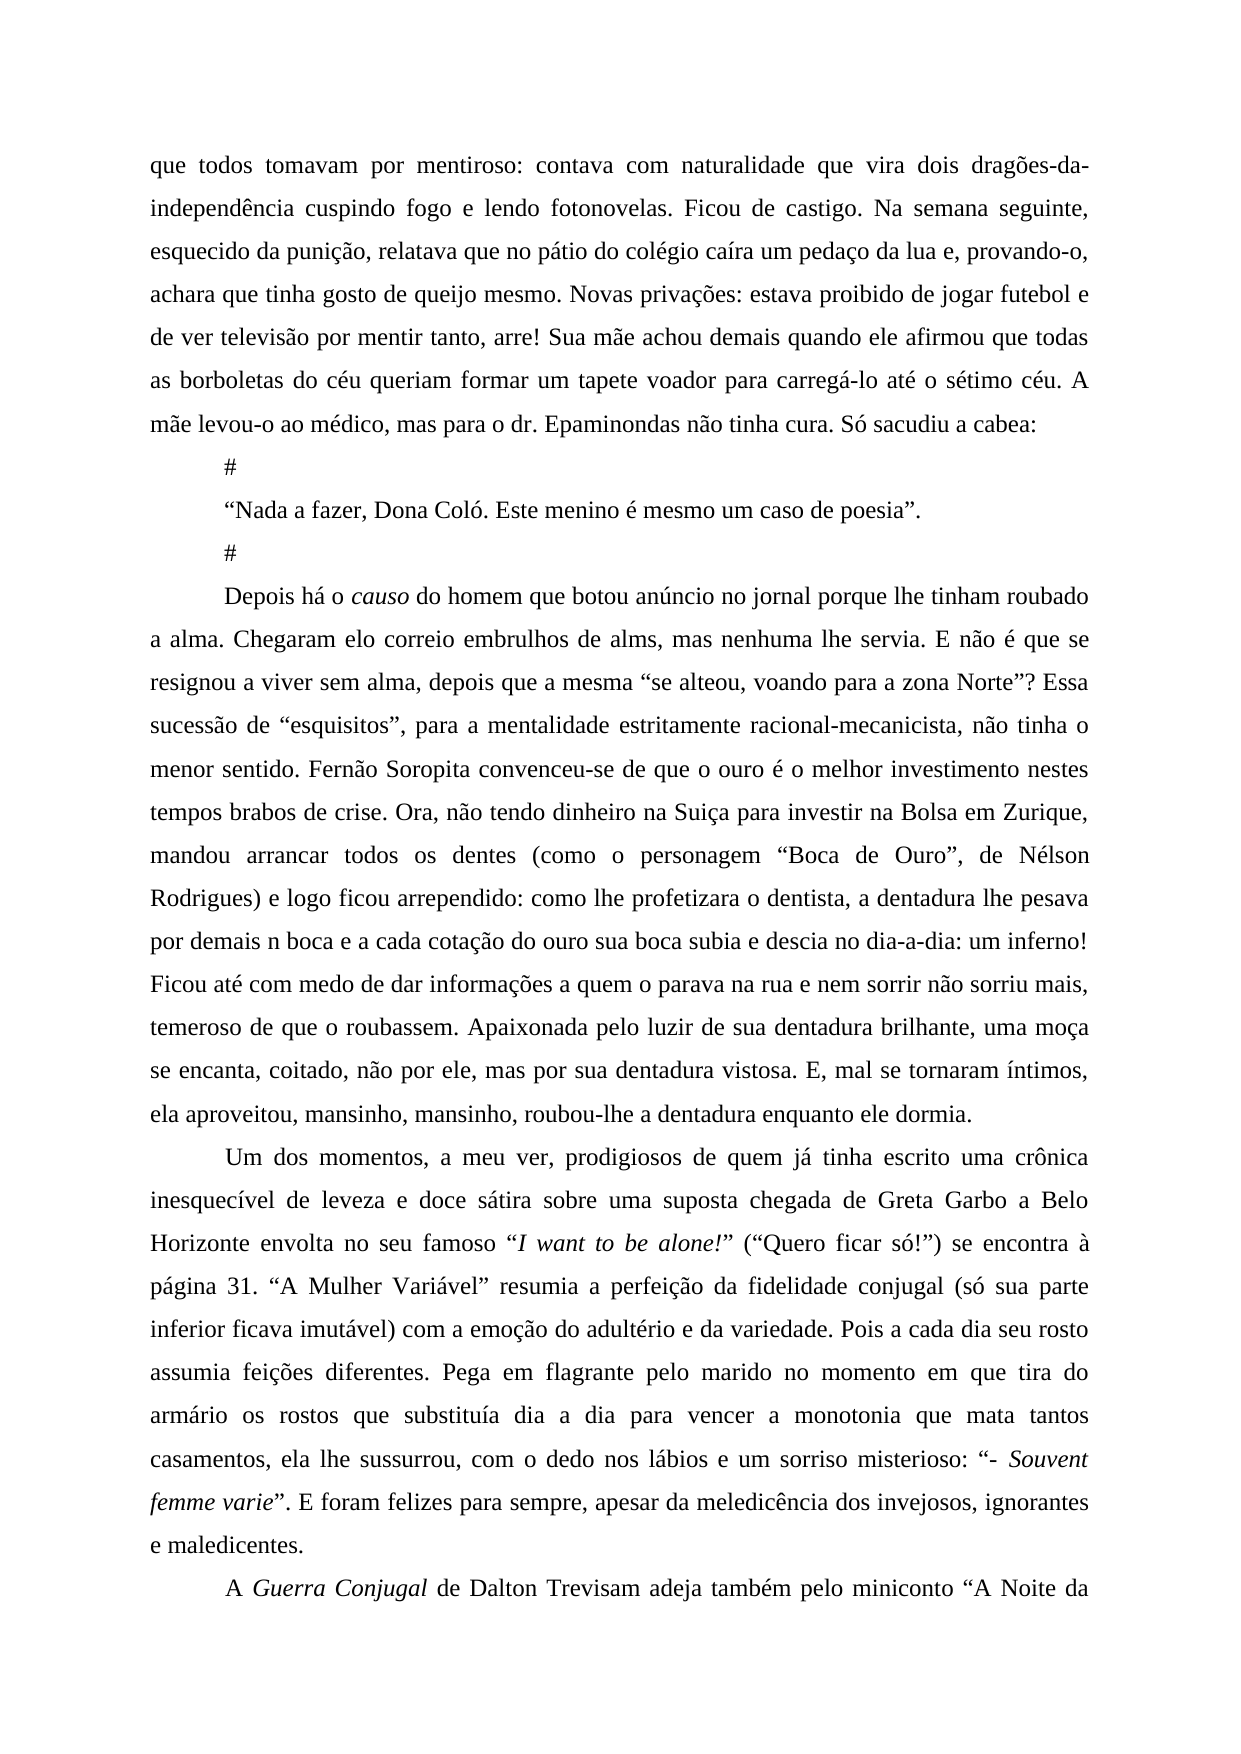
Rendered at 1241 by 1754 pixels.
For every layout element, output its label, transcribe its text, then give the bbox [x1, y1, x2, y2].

text “Nada a fazer, Dona Coló. Este menino é mesmo um caso de poesia”. [150, 495, 1090, 524]
text # [150, 538, 1090, 567]
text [150, 150, 1090, 437]
text # [150, 452, 1090, 481]
text Um dos momentos, a meu ver, prodigiosos de quem já tinha escrito uma crônica inesquecível de leveza e doce sátira sobre uma suposta chegada de Greta Garbo a Belo Horizonte envolta no seu famoso “I want to be alone!” (“Quero ficar só!”) se encontra à página 31. “A Mulher Variável” resumia a perfeição da fidelidade conjugal (só sua parte inferior ficava imutável) com a emoção do adultério e da variedade. Pois a cada dia seu rosto assumia feições diferentes. Pega em flagrante pelo marido no momento em que tira do armário os rostos que substituía dia a dia para vencer a monotonia que mata tantos casamentos, ela lhe sussurrou, com o dedo nos lábios e um sorriso misterioso: “- Souvent femme varie”. E foram felizes para sempre, apesar da meledicência dos invejosos, ignorantes e maledicentes. [150, 1142, 1090, 1559]
text Depois há o causo do homem que botou anúncio no jornal porque lhe tinham roubado a alma. Chegaram elo correio embrulhos de alms, mas nenhuma lhe servia. E não é que se resignou a viver sem alma, depois que a mesma “se alteou, voando para a zona Norte”? Essa sucessão de “esquisitos”, para a mentalidade estritamente racional-mecanicista, não tinha o menor sentido. Fernão Soropita convenceu-se de que o ouro é o melhor investimento nestes tempos brabos de crise. Ora, não tendo dinheiro na Suiça para investir na Bolsa em Zurique, mandou arrancar todos os dentes (como o personagem “Boca de Ouro”, de Nélson Rodrigues) e logo ficou arrependido: como lhe profetizara o dentista, a dentadura lhe pesava por demais n boca e a cada cotação do ouro sua boca subia e descia no dia-a-dia: um inferno! Ficou até com medo de dar informações a quem o parava na rua e nem sorrir não sorriu mais, temeroso de que o roubassem. Apaixonada pelo luzir de sua dentadura brilhante, uma moça se encanta, coitado, não por ele, mas por sua dentadura vistosa. E, mal se tornaram íntimos, ela aproveitou, mansinho, mansinho, roubou-lhe a dentadura enquanto ele dormia. [150, 581, 1090, 1127]
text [150, 1573, 1090, 1602]
